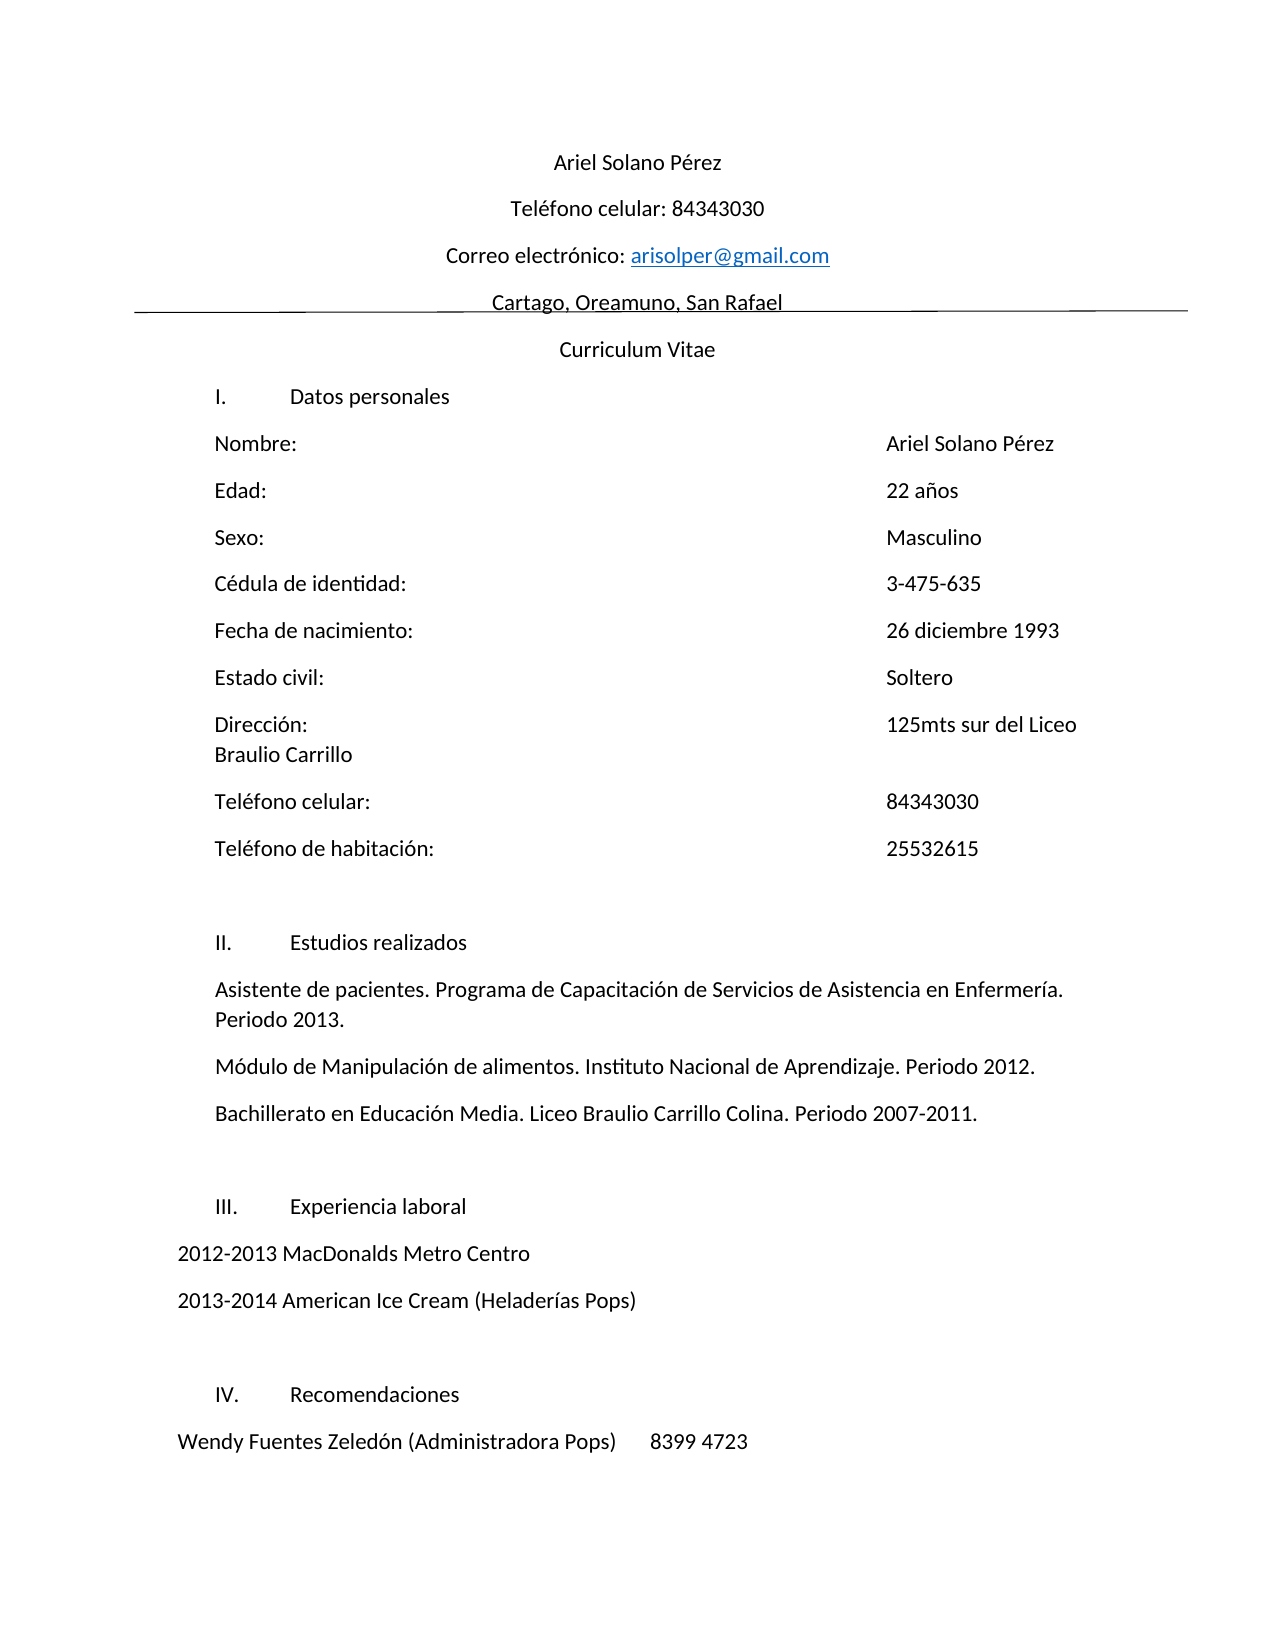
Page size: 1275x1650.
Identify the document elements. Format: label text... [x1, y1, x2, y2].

text Teléfono celular: 84343030 [214, 787, 1098, 815]
text Estado civil: Soltero [214, 663, 1098, 691]
text Teléfono celular: 84343030 [177, 194, 1098, 222]
list Datos personales [215, 382, 1098, 410]
list Experiencia laboral [215, 1192, 1098, 1220]
text Wendy Fuentes Zeledón (Administradora Pops) 8399 4723 [177, 1427, 1098, 1455]
text 2013-2014 American Ice Cream (Heladerías Pops) [177, 1286, 1098, 1314]
text Sexo: Masculino [214, 523, 1098, 551]
text Teléfono de habitación: 25532615 [214, 834, 1098, 862]
list Recomendaciones [215, 1380, 1098, 1408]
text Cédula de identidad: 3-475-635 [214, 569, 1098, 597]
text Fecha de nacimiento: 26 diciembre 1993 [214, 616, 1098, 644]
text Asistente de pacientes. Programa de Capacitación de Servicios de Asistencia en Enfermería. Periodo 2013. [215, 975, 1098, 1033]
text Dirección: 125mts sur del Liceo Braulio Carrillo [214, 710, 1098, 768]
text Edad: 22 años [214, 476, 1098, 504]
text Curriculum Vitae [177, 335, 1098, 363]
text Ariel Solano Pérez [177, 148, 1098, 176]
text Cartago, Oreamuno, San Rafael [177, 288, 1098, 311]
text Nombre: Ariel Solano Pérez [214, 429, 1098, 457]
list Estudios realizados [215, 928, 1098, 956]
text Bachillerato en Educación Media. Liceo Braulio Carrillo Colina. Periodo 2007-2011. [215, 1099, 1098, 1127]
text Correo electrónico: arisolper@gmail.com [177, 241, 1098, 269]
text 2012-2013 MacDonalds Metro Centro [177, 1239, 1098, 1267]
text Módulo de Manipulación de alimentos. Instituto Nacional de Aprendizaje. Periodo 2012. [215, 1052, 1098, 1080]
